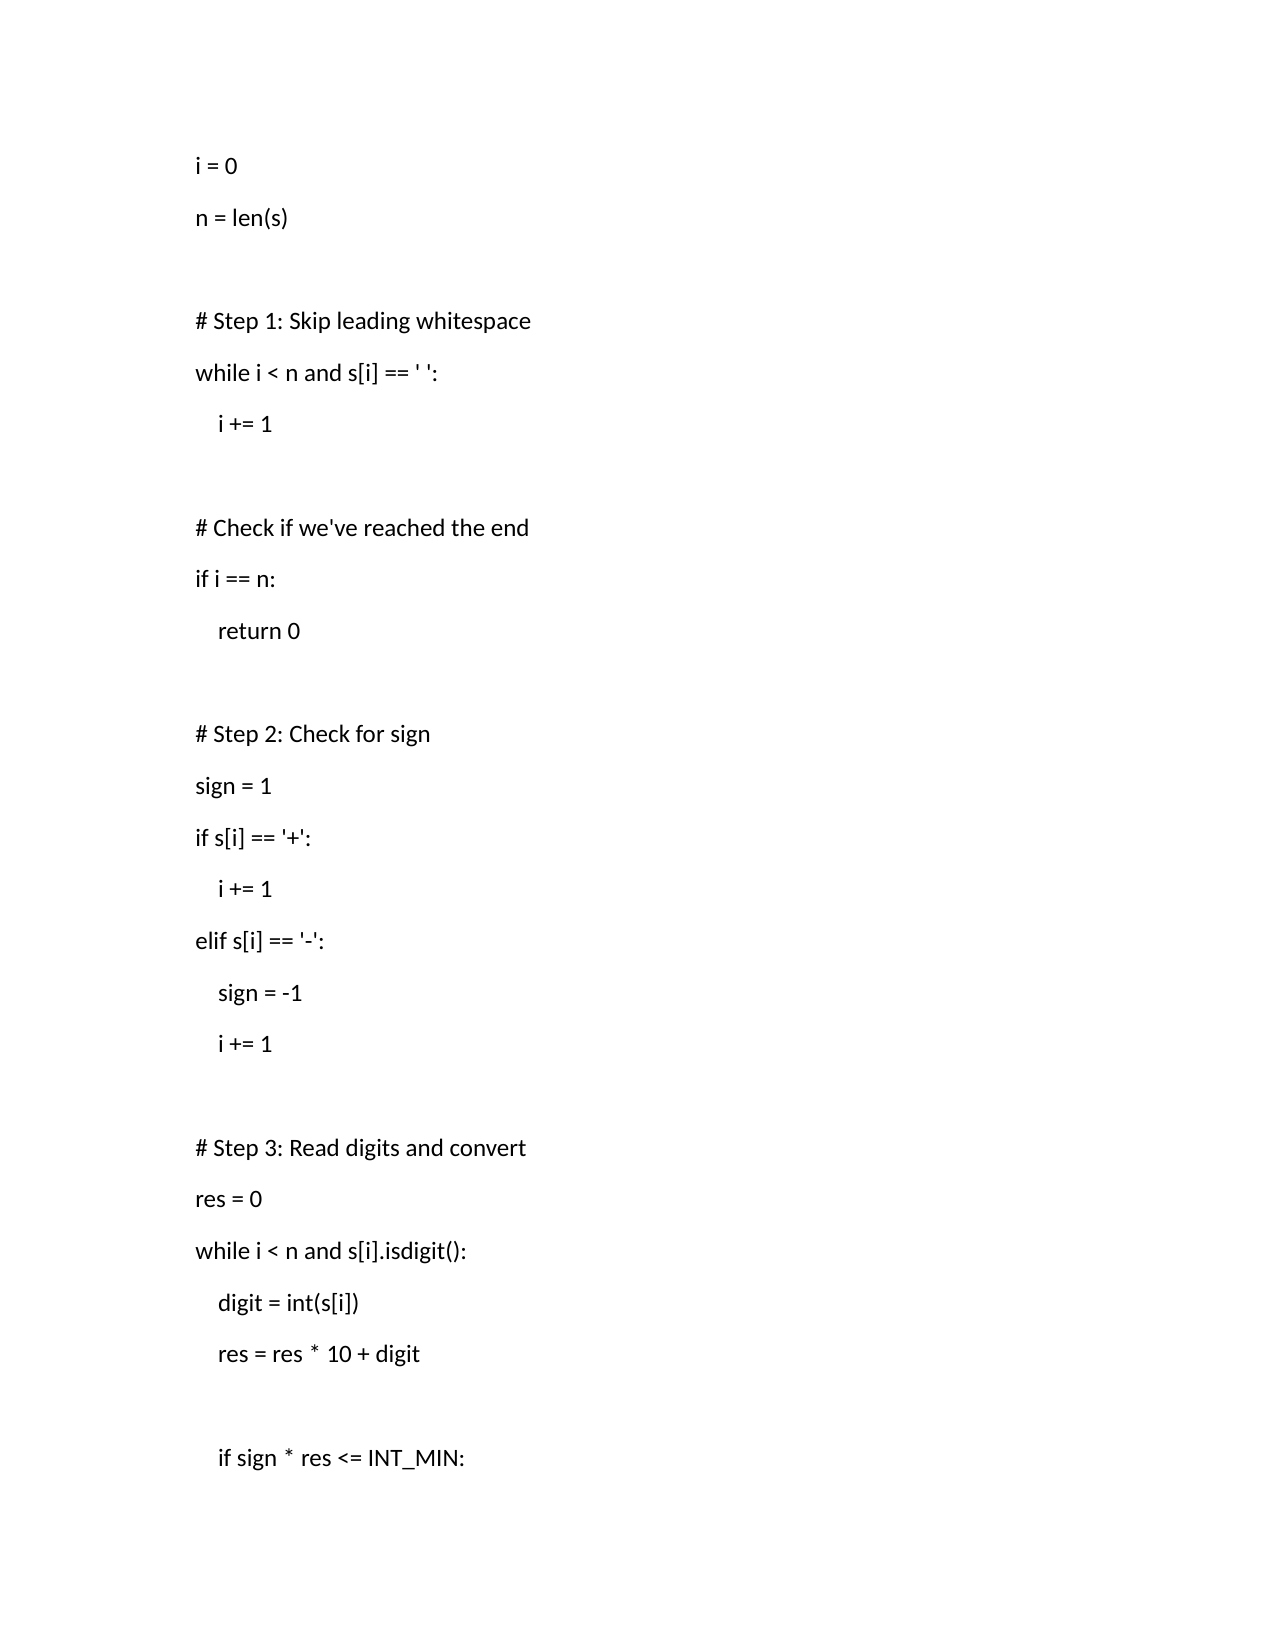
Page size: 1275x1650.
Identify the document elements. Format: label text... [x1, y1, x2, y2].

text res = 0 [150, 1183, 1125, 1214]
text sign = -1 [150, 977, 1125, 1007]
text # Step 2: Check for sign [150, 718, 1125, 749]
text sign = 1 [150, 770, 1125, 801]
text n = len(s) [150, 202, 1125, 232]
text while i < n and s[i] == ' ': [150, 357, 1125, 387]
text i += 1 [150, 873, 1125, 904]
text elif s[i] == '-': [150, 925, 1125, 956]
text res = res * 10 + digit [150, 1338, 1125, 1369]
text i += 1 [150, 1028, 1125, 1059]
text while i < n and s[i].isdigit(): [150, 1235, 1125, 1266]
text if s[i] == '+': [150, 822, 1125, 852]
text if sign * res <= INT_MIN: [150, 1442, 1125, 1472]
text return 0 [150, 615, 1125, 646]
text digit = int(s[i]) [150, 1287, 1125, 1317]
text # Step 3: Read digits and convert [150, 1132, 1125, 1162]
text if i == n: [150, 563, 1125, 594]
text i += 1 [150, 408, 1125, 439]
text # Step 1: Skip leading whitespace [150, 305, 1125, 336]
text # Check if we've reached the end [150, 512, 1125, 542]
text i = 0 [150, 150, 1125, 181]
